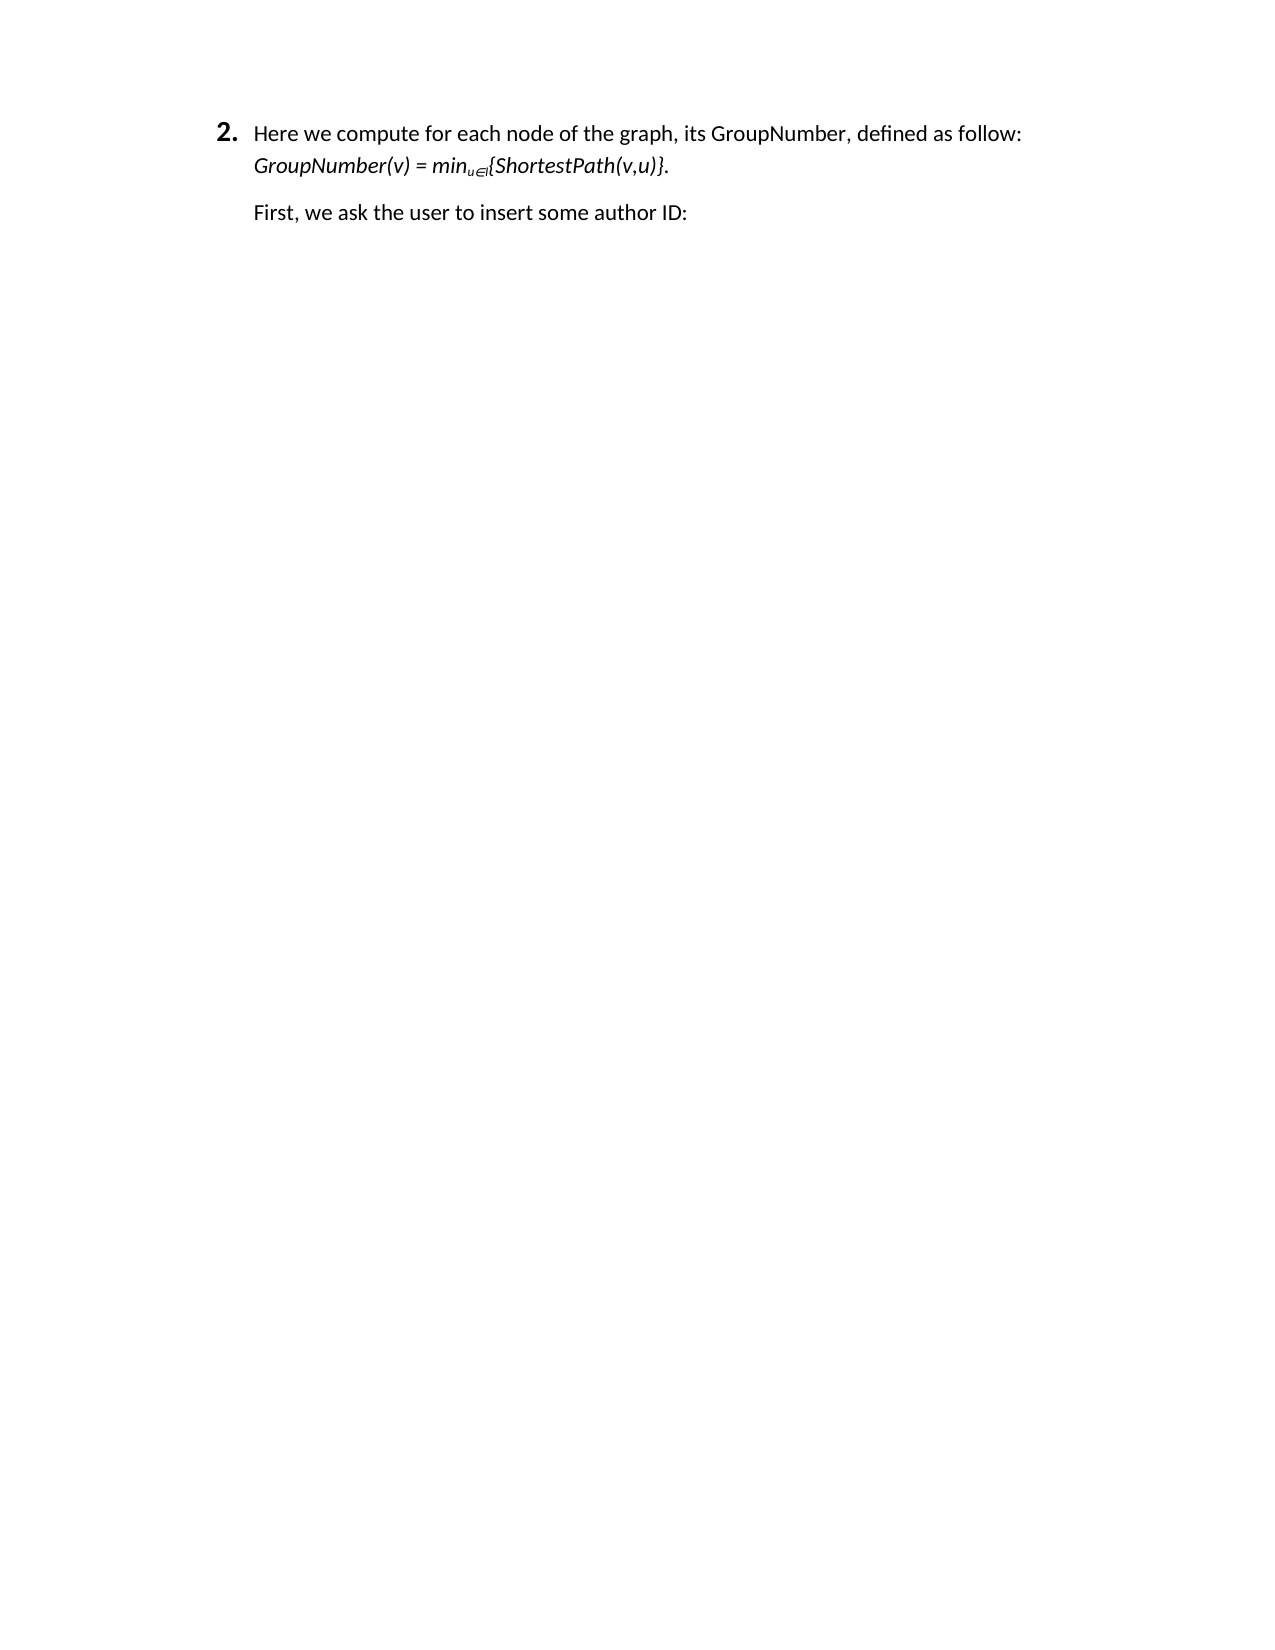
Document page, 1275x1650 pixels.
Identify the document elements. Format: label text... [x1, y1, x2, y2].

list Here we compute for each node of the graph, its GroupNumber, defined as follow: GroupNumber(v) = minu∈I{ShortestPath(v,u)}. [216, 113, 1125, 180]
text First, we ask the user to insert some author ID: [178, 198, 1125, 227]
